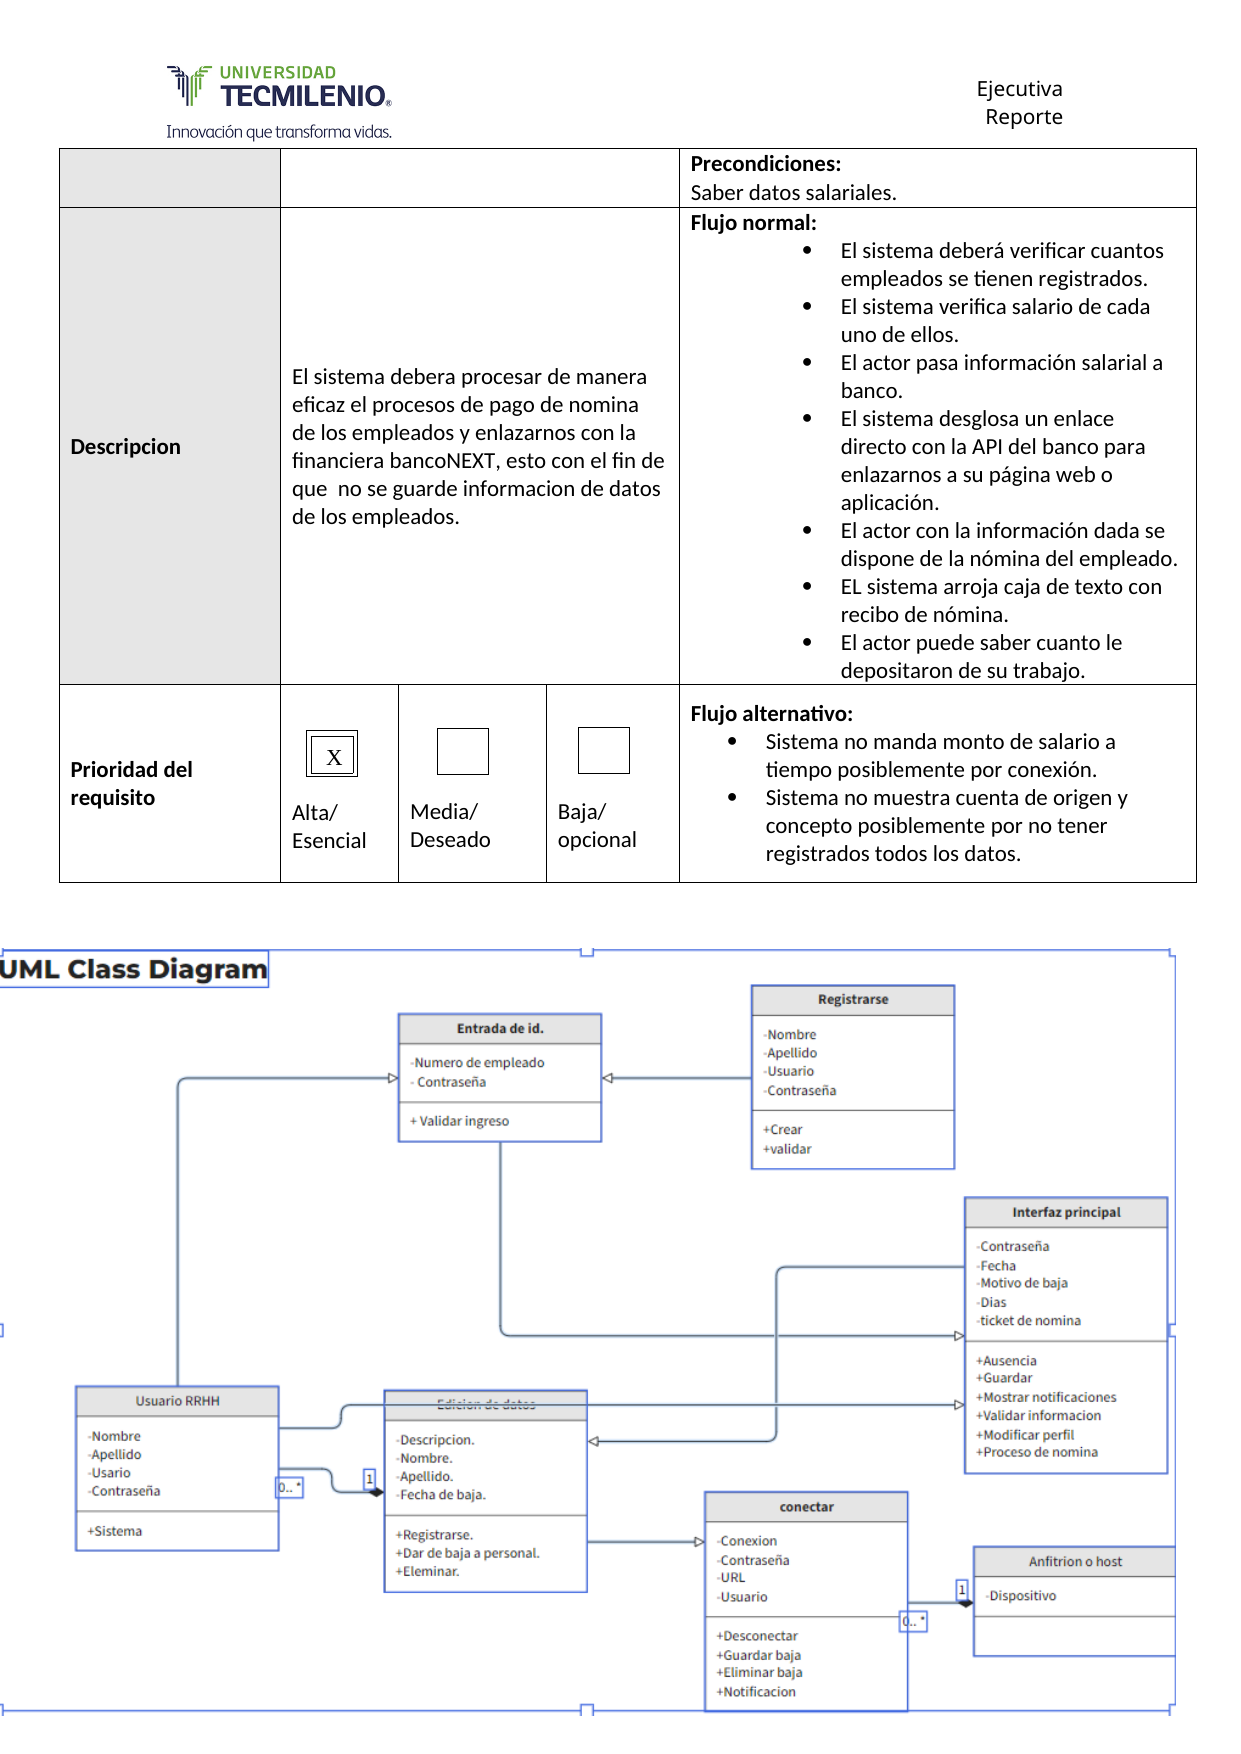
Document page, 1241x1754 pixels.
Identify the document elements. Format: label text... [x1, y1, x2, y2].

table_cell Prioridad del requisito [60, 685, 280, 882]
table_cell Descripcion [60, 208, 280, 684]
table_cell Precondiciones: Saber datos salariales. [680, 149, 1196, 207]
table_cell Media/ Deseado [399, 685, 546, 882]
picture [0, 948, 1176, 1716]
table_cell Flujo alternativo: Sistema no manda monto de salario a tiempo posiblemente por conexión. Sistema no muestra cuenta de origen y concepto posiblemente por no tener registrados todos los datos. [680, 685, 1196, 882]
picture [159, 63, 399, 144]
table_cell Alta/ Esencial [281, 685, 398, 882]
table_cell El sistema debera procesar de manera eficaz el procesos de pago de nomina de los empleados y enlazarnos con la financiera bancoNEXT, esto con el fin de que no se guarde informacion de datos de los empleados. [281, 208, 679, 684]
table_cell Baja/ opcional [547, 685, 679, 882]
table_cell Flujo normal: El sistema deberá verificar cuantos empleados se tienen registrados. El sistema verifica salario de cada uno de ellos. El actor pasa información salarial a banco. El sistema desglosa un enlace directo con la API del banco para enlazarnos a su página web o aplicación. El actor con la información dada se dispone de la nómina del empleado. EL sistema arroja caja de texto con recibo de nómina. El actor puede saber cuanto le depositaron de su trabajo. [680, 208, 1196, 684]
